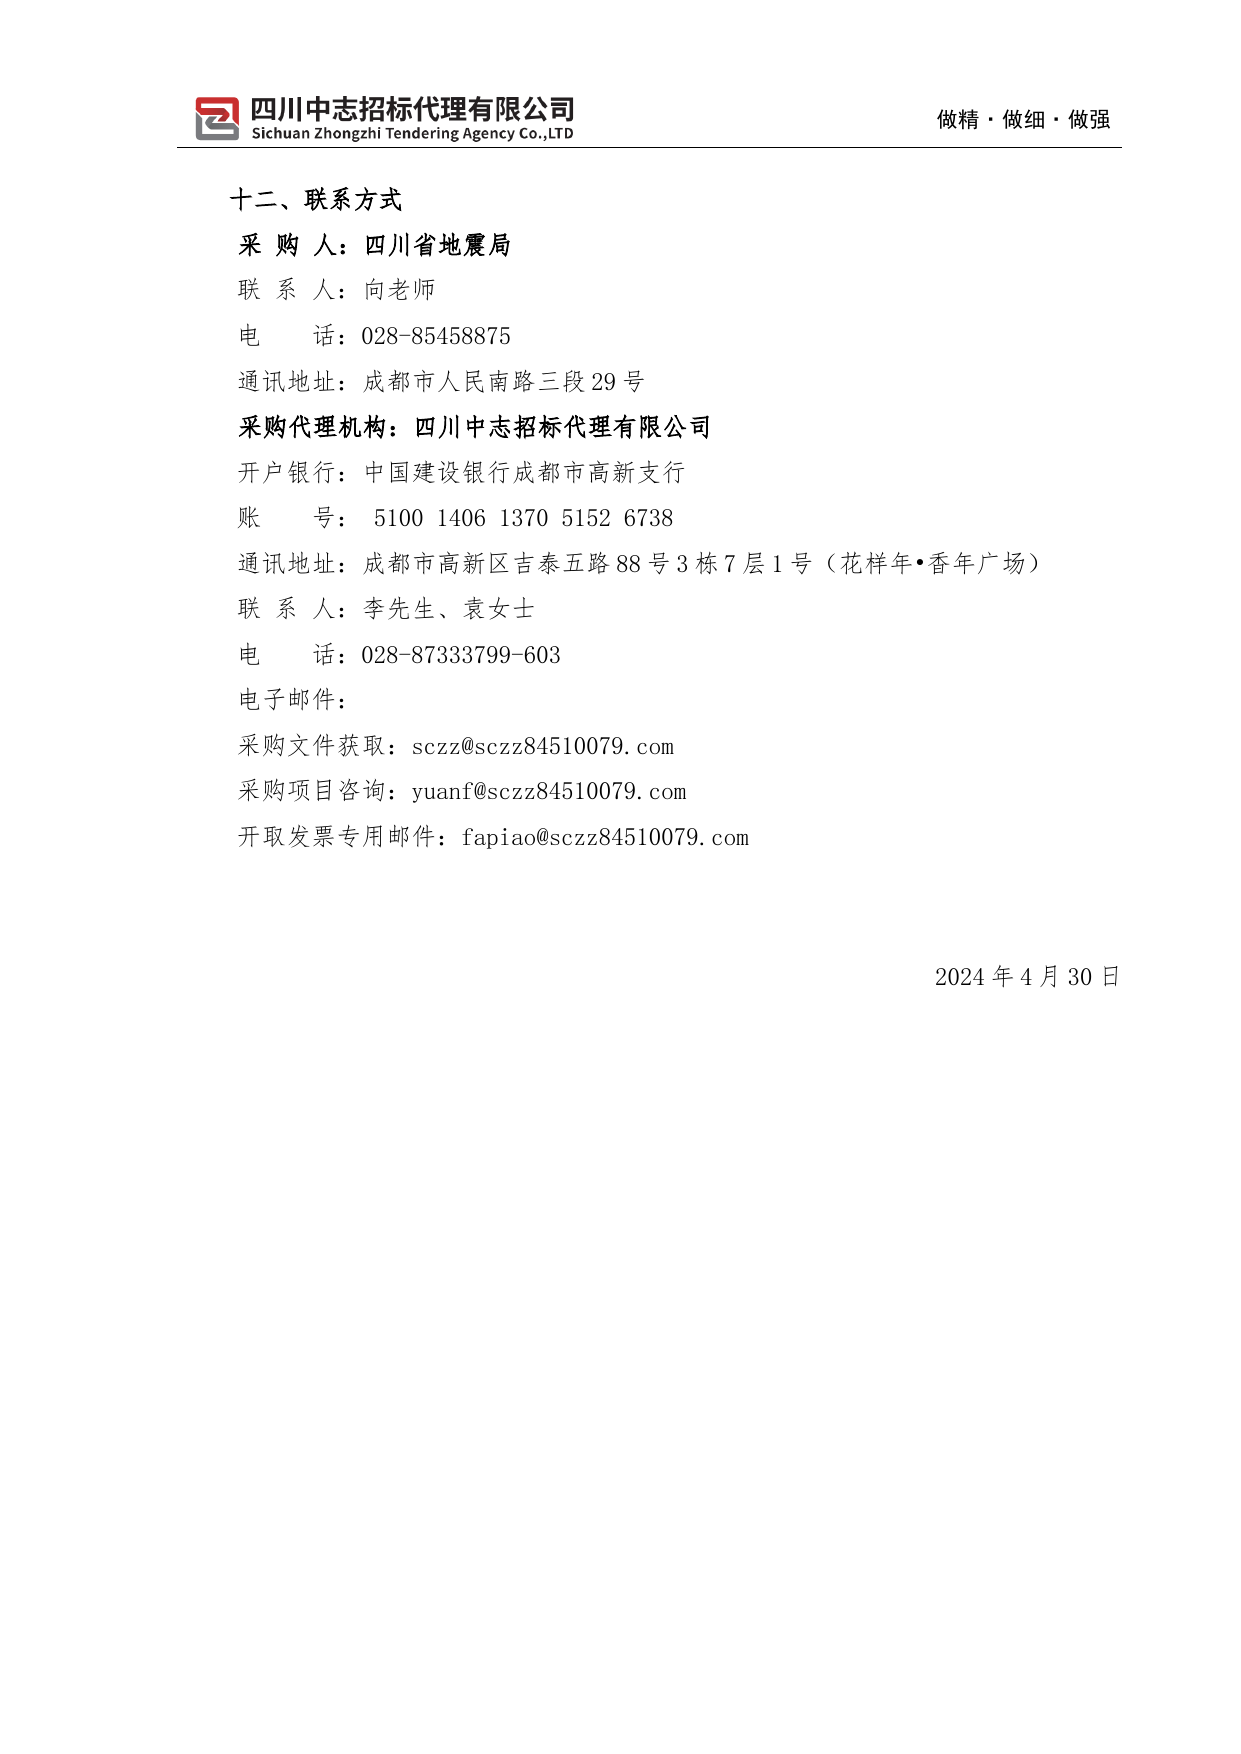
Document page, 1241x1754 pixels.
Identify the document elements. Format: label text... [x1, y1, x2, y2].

text 开户银行：中国建设银行成都市高新支行 [177, 448, 1122, 493]
text 2024年4月30日 [177, 952, 1122, 997]
text 开取发票专用邮件：fapiao@sczz84510079.com [177, 812, 1122, 857]
text 账 号： 5100 1406 1370 5152 6738 [177, 493, 1122, 539]
text 采 购 人：四川省地震局 [177, 220, 1122, 266]
text 通讯地址：成都市高新区吉泰五路88号3栋7层1号（花样年•香年广场） [177, 539, 1122, 584]
text 采购代理机构：四川中志招标代理有限公司 [177, 402, 1122, 448]
text 通讯地址：成都市人民南路三段29号 [177, 357, 1122, 402]
list 联系方式 [177, 174, 1122, 220]
text 电子邮件： [177, 675, 1122, 721]
text 电 话：028-85458875 [177, 311, 1122, 357]
picture [188, 88, 580, 147]
text 联 系 人：李先生、袁女士 [177, 584, 1122, 630]
text 采购项目咨询：yuanf@sczz84510079.com [177, 766, 1122, 812]
text 电 话：028-87333799-603 [177, 630, 1122, 675]
text 联 系 人：向老师 [177, 266, 1122, 311]
text 采购文件获取：sczz@sczz84510079.com [177, 721, 1122, 766]
